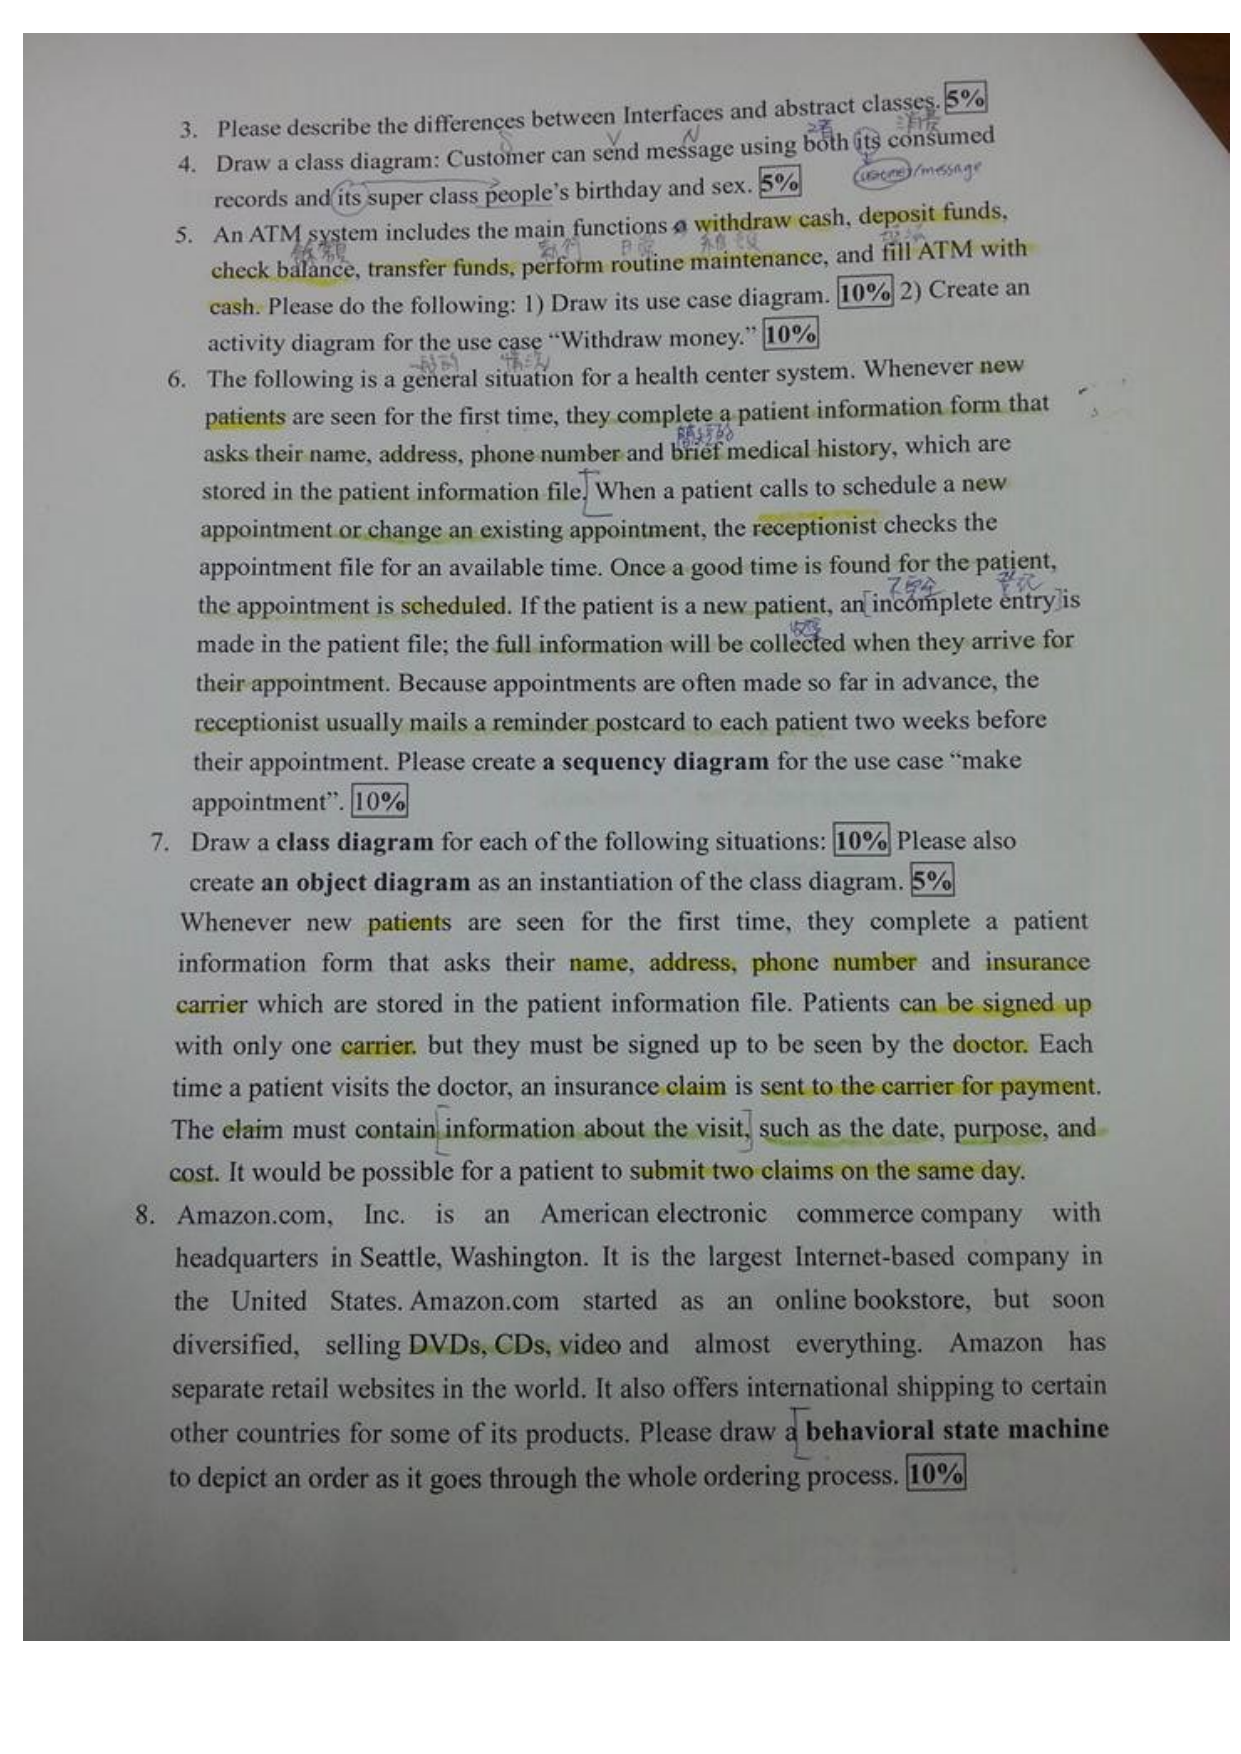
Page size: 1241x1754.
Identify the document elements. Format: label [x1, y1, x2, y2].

picture [23, 33, 1230, 1641]
